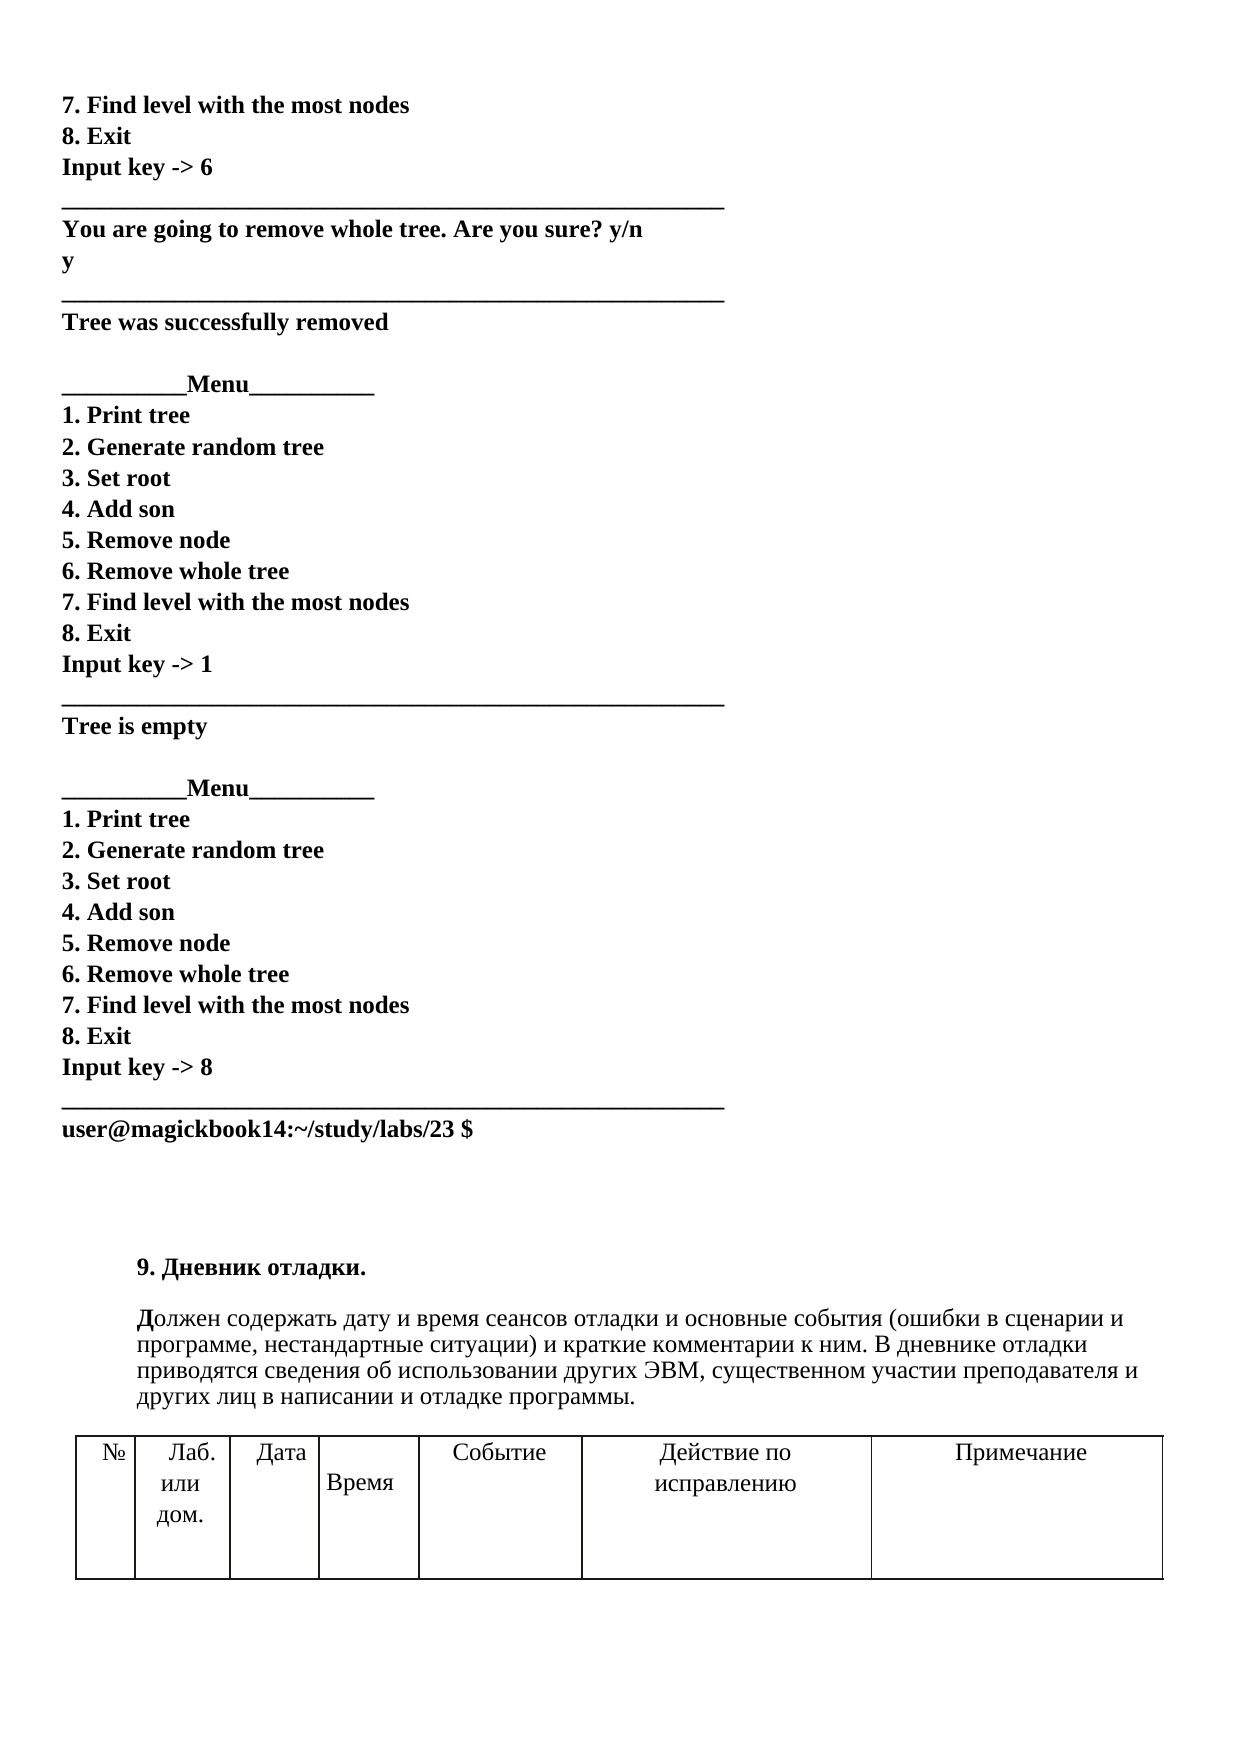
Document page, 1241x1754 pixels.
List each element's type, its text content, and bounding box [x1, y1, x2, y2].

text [62, 90, 1172, 1236]
table_header Время [320, 1437, 418, 1578]
table_header № [77, 1437, 134, 1578]
table_header Действие по исправлению [583, 1437, 871, 1578]
table_header Лаб. или дом. [136, 1437, 229, 1578]
table_header Примечание [872, 1437, 1162, 1578]
table_header Событие [420, 1437, 581, 1578]
text 9. Дневник отладки. Должен содержать дату и время сеансов отладки и основные события (ошибки в сценарии и программе, нестандартные ситуации) и краткие комментарии к ним. В дневнике отладки приводятся сведения об использовании других ЭВМ, существенном участии преподавателя и других лиц в написании и отладке программы. [62, 1254, 1172, 1435]
table_header Дата [231, 1437, 318, 1578]
